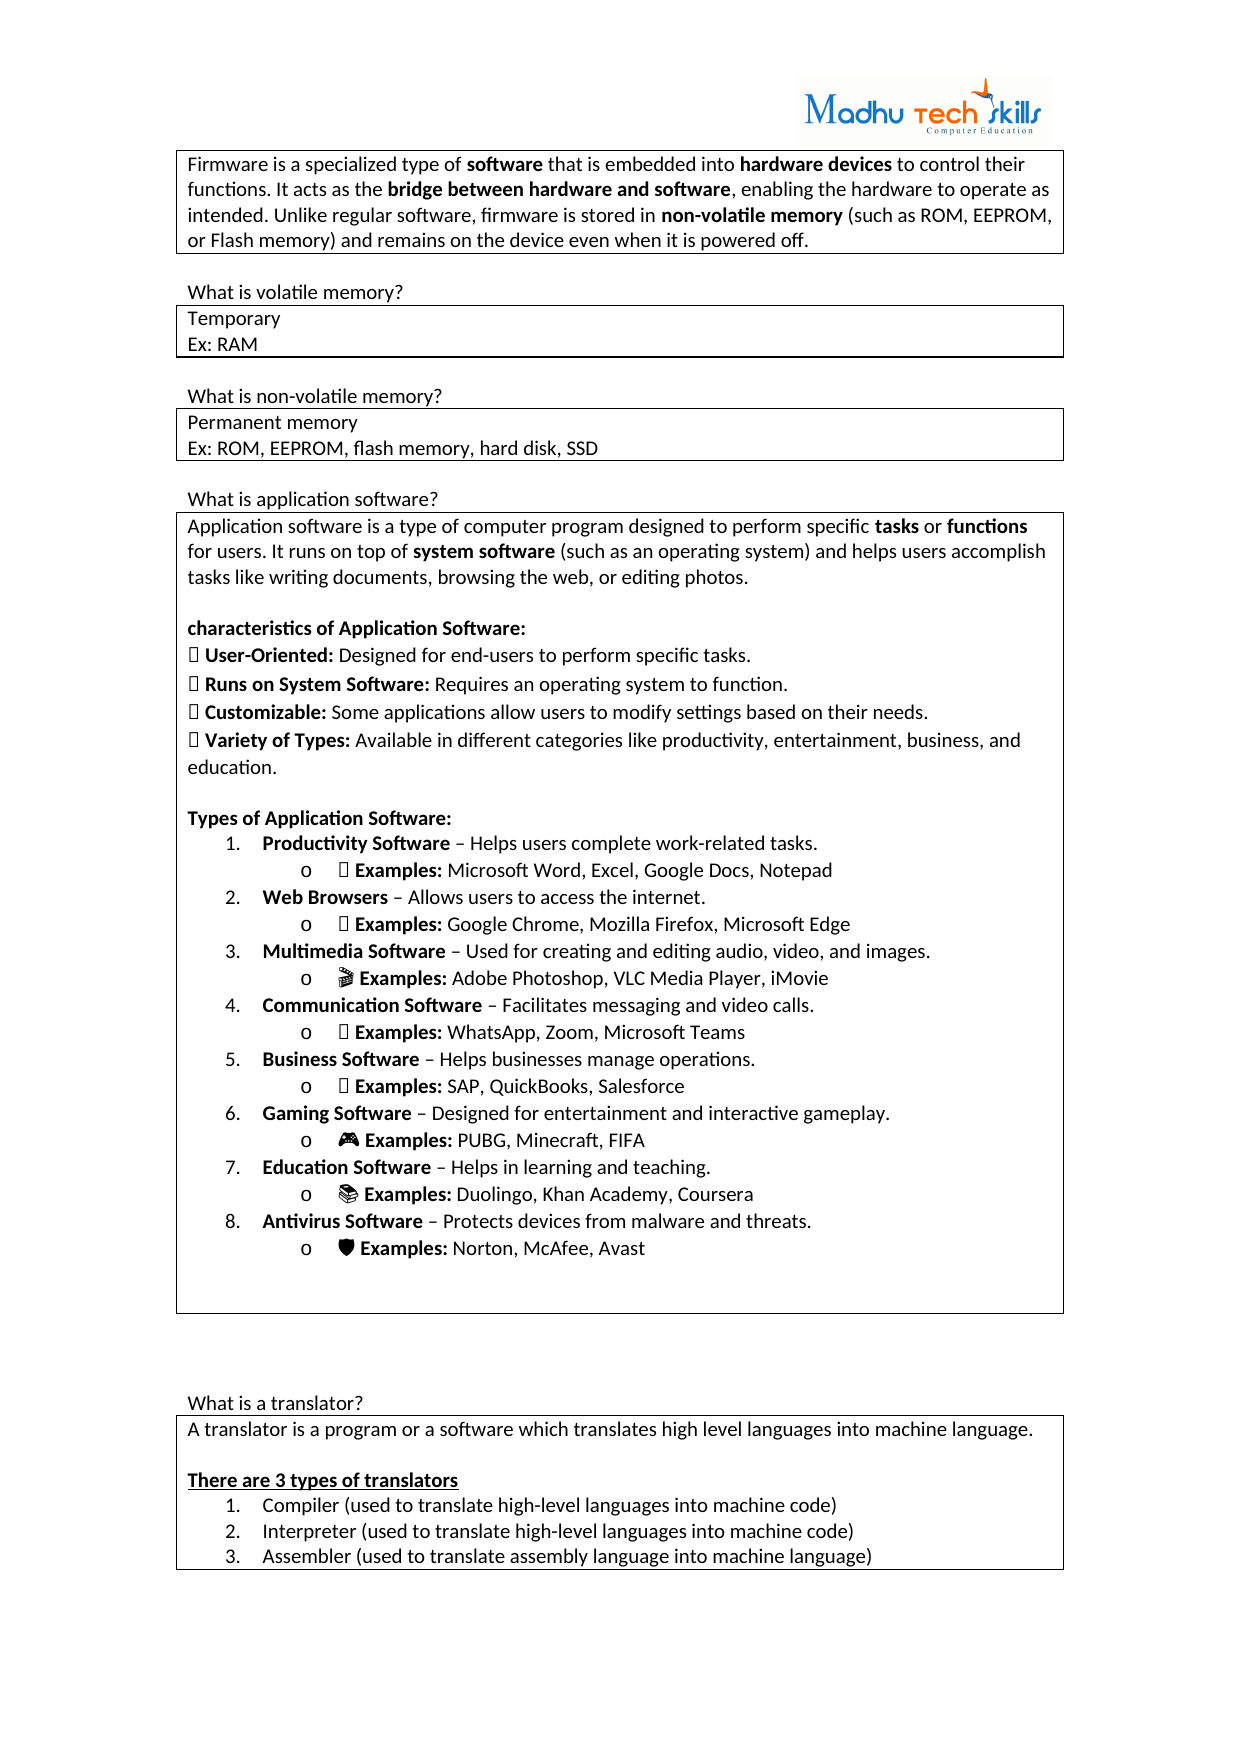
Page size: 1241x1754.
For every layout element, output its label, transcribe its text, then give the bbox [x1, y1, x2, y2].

text What is non-volatile memory? [187, 383, 1053, 408]
table_header Temporary Ex: RAM [177, 306, 1063, 356]
table_header Permanent memory Ex: ROM, EEPROM, flash memory, hard disk, SSD [177, 409, 1063, 460]
text What is a translator? [187, 1390, 1053, 1415]
table_header A translator is a program or a software which translates high level languages into machine language. There are 3 types of translators Compiler (used to translate high-level languages into machine code) Interpreter (used to translate high-level languages into machine code) Assembler (used to translate assembly language into machine language) [177, 1416, 1063, 1569]
text What is volatile memory? [187, 279, 1053, 304]
picture [797, 75, 1053, 146]
table_header Application software is a type of computer program designed to perform specific tasks or functions for users. It runs on top of system software (such as an operating system) and helps users accomplish tasks like writing documents, browsing the web, or editing photos. characteristics of Application Software: ✅ User-Oriented: Designed for end-users to perform specific tasks. ✅ Runs on System Software: Requires an operating system to function. ✅ Customizable: Some applications allow users to modify settings based on their needs. ✅ Variety of Types: Available in different categories like productivity, entertainment, business, and education. Types of Application Software: Productivity Software – Helps users complete work-related tasks. 📄 Examples: Microsoft Word, Excel, Google Docs, Notepad Web Browsers – Allows users to access the internet. 🌐 Examples: Google Chrome, Mozilla Firefox, Microsoft Edge Multimedia Software – Used for creating and editing audio, video, and images. 🎬 Examples: Adobe Photoshop, VLC Media Player, iMovie Communication Software – Facilitates messaging and video calls. 💬 Examples: WhatsApp, Zoom, Microsoft Teams Business Software – Helps businesses manage operations. 💼 Examples: SAP, QuickBooks, Salesforce Gaming Software – Designed for entertainment and interactive gameplay. 🎮 Examples: PUBG, Minecraft, FIFA Education Software – Helps in learning and teaching. 📚 Examples: Duolingo, Khan Academy, Coursera Antivirus Software – Protects devices from malware and threats. 🛡 Examples: Norton, McAfee, Avast [177, 513, 1063, 1313]
text What is application software? [187, 487, 1053, 512]
